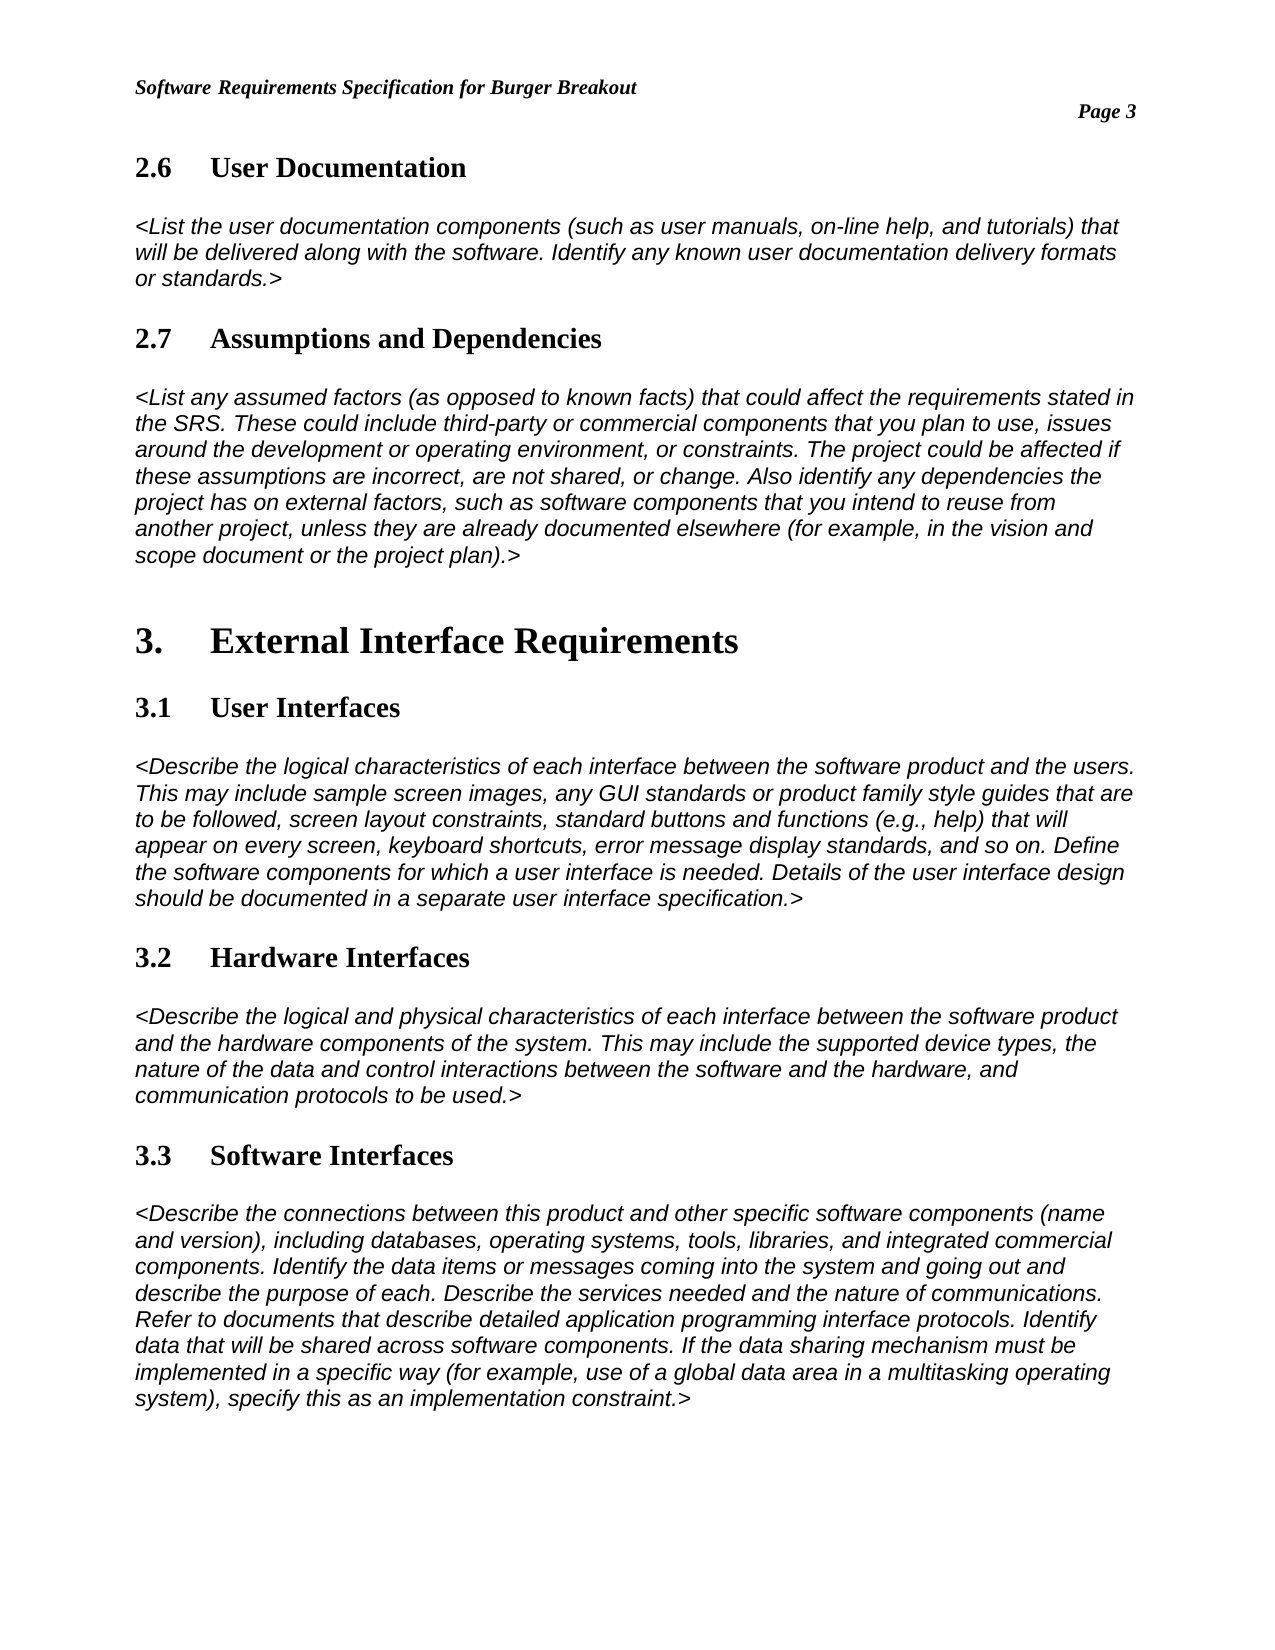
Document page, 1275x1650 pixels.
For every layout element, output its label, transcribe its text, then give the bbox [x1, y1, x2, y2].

subtitle User Interfaces [135, 690, 1140, 724]
text <Describe the connections between this product and other specific software components (name and version), including databases, operating systems, tools, libraries, and integrated commercial components. Identify the data items or messages coming into the system and going out and describe the purpose of each. Describe the services needed and the nature of communications. Refer to documents that describe detailed application programming interface protocols. Identify data that will be shared across software components. If the data sharing mechanism must be implemented in a specific way (for example, use of a global data area in a multitasking operating system), specify this as an implementation constraint.> [135, 1200, 1140, 1411]
text <Describe the logical and physical characteristics of each interface between the software product and the hardware components of the system. This may include the supported device types, the nature of the data and control interactions between the software and the hardware, and communication protocols to be used.> [135, 1003, 1140, 1108]
text <List the user documentation components (such as user manuals, on-line help, and tutorials) that will be delivered along with the software. Identify any known user documentation delivery formats or standards.> [135, 213, 1140, 292]
subtitle User Documentation [135, 150, 1140, 183]
text <List any assumed factors (as opposed to known facts) that could affect the requirements stated in the SRS. These could include third-party or commercial components that you plan to use, issues around the development or operating environment, or constraints. The project could be affected if these assumptions are incorrect, are not shared, or change. Also identify any dependencies the project has on external factors, such as software components that you intend to reuse from another project, unless they are already documented elsewhere (for example, in the vision and scope document or the project plan).> [135, 384, 1140, 568]
subtitle Hardware Interfaces [135, 940, 1140, 974]
subtitle Assumptions and Dependencies [135, 321, 1140, 354]
subtitle External Interface Requirements [135, 618, 1140, 661]
subtitle Software Interfaces [135, 1138, 1140, 1171]
text <Describe the logical characteristics of each interface between the software product and the users. This may include sample screen images, any GUI standards or product family style guides that are to be followed, screen layout constraints, standard buttons and functions (e.g., help) that will appear on every screen, keyboard shortcuts, error message display standards, and so on. Define the software components for which a user interface is needed. Details of the user interface design should be documented in a separate user interface specification.> [135, 753, 1140, 911]
